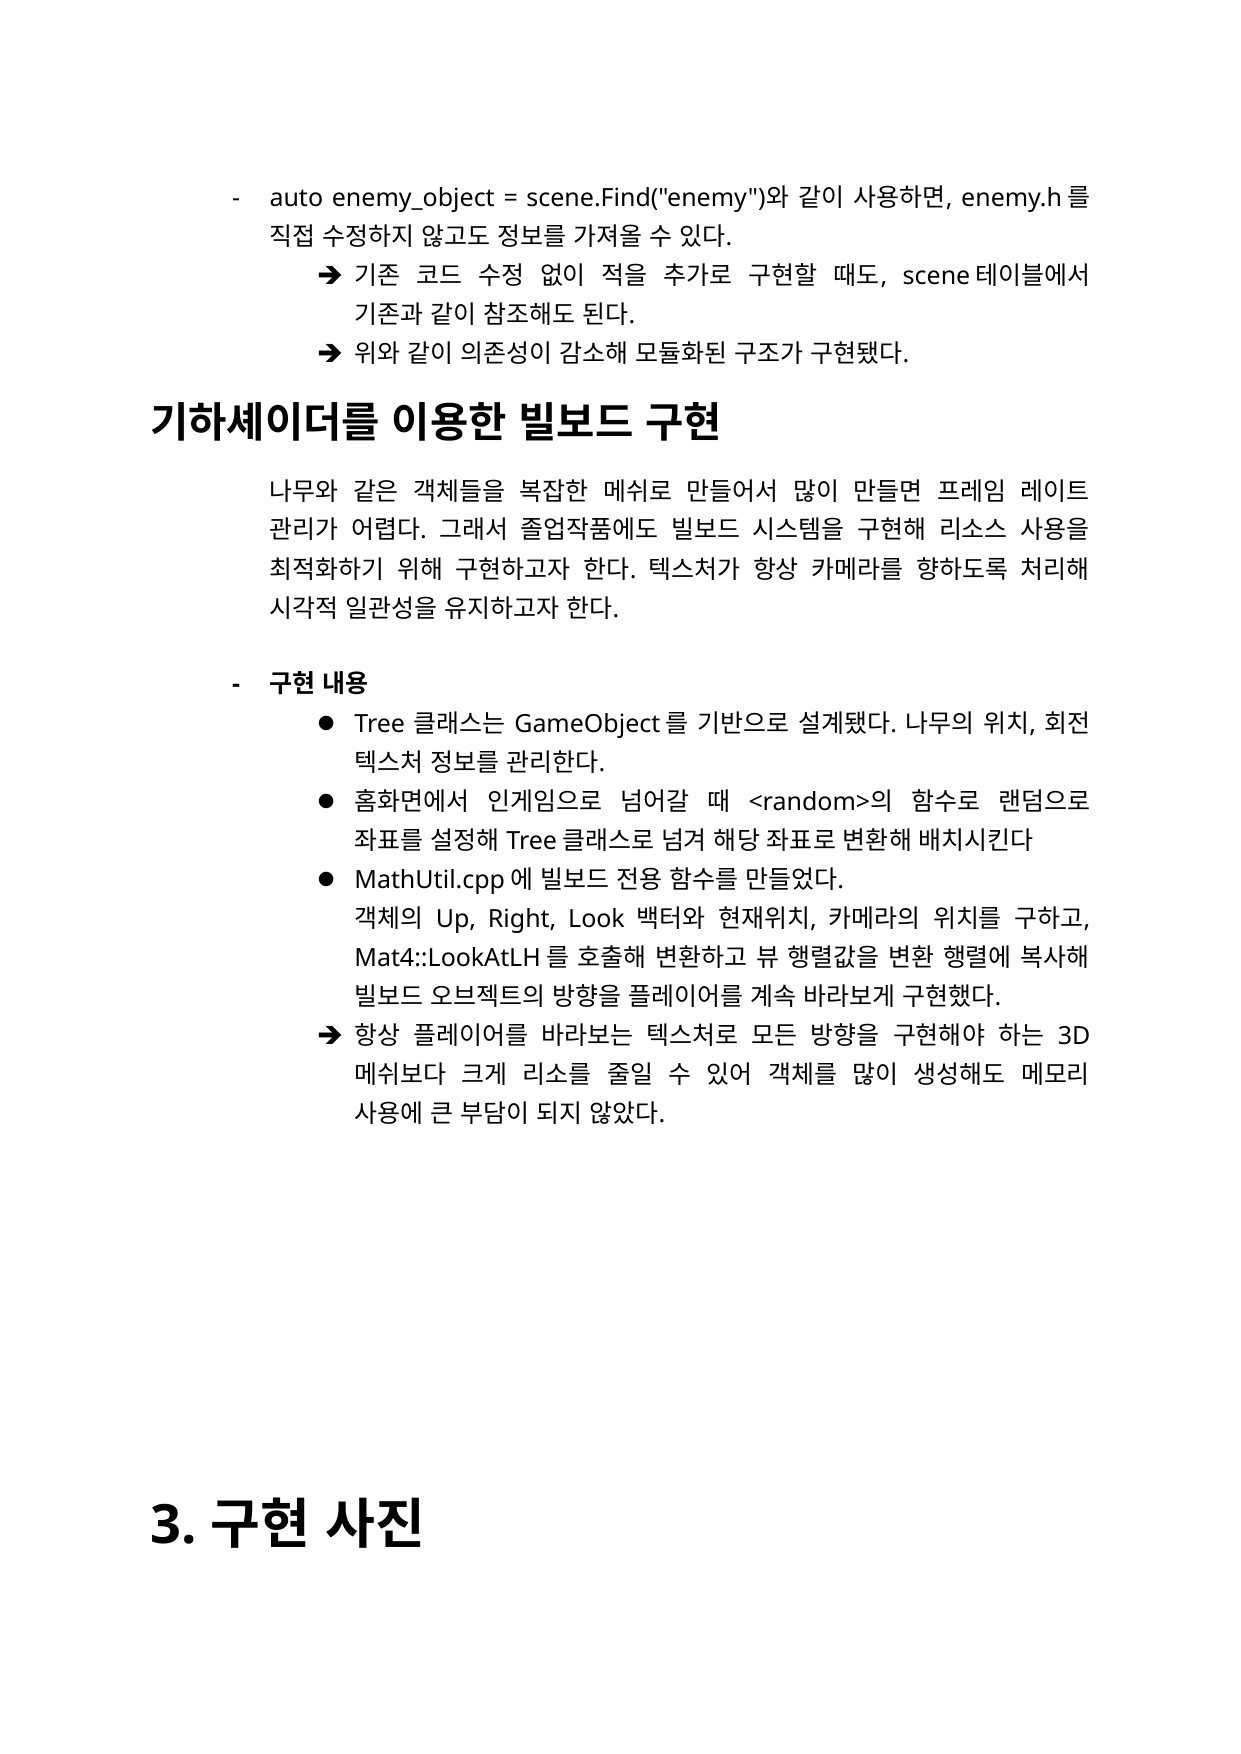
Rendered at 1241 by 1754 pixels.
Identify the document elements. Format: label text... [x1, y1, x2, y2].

list Tree 클래스는 GameObject를 기반으로 설계됐다. 나무의 위치, 회전 텍스처 정보를 관리한다. [317, 703, 1090, 778]
list 객체의 Up, Right, Look 백터와 현재위치, 카메라의 위치를 구하고, Mat4::LookAtLH를 호출해 변환하고 뷰 행렬값을 변환 행렬에 복사해 빌보드 오브젝트의 방향을 플레이어를 계속 바라보게 구현했다. [354, 898, 1090, 1013]
list MathUtil.cpp에 빌보드 전용 함수를 만들었다. [317, 859, 1090, 896]
list 항상 플레이어를 바라보는 텍스처로 모든 방향을 구현해야 하는 3D 메쉬보다 크게 리소를 줄일 수 있어 객체를 많이 생성해도 메모리 사용에 큰 부담이 되지 않았다. [317, 1016, 1090, 1130]
list 구현 내용 [232, 664, 1090, 700]
list 기존 코드 수정 없이 적을 추가로 구현할 때도, scene테이블에서 기존과 같이 참조해도 된다. [317, 255, 1090, 331]
list 나무와 같은 객체들을 복잡한 메쉬로 만들어서 많이 만들면 프레임 레이트 관리가 어렵다. 그래서 졸업작품에도 빌보드 시스템을 구현해 리소스 사용을 최적화하기 위해 구현하고자 한다. 텍스처가 항상 카메라를 향하도록 처리해 시각적 일관성을 유지하고자 한다. [269, 471, 1090, 624]
list 홈화면에서 인게임으로 넘어갈 때 <random>의 함수로 랜덤으로 좌표를 설정해 Tree클래스로 넘겨 해당 좌표로 변환해 배치시킨다 [317, 781, 1090, 856]
text 기하셰이더를 이용한 빌보드 구현 [150, 389, 1090, 449]
list auto enemy_object = scene.Find("enemy")와 같이 사용하면, enemy.h를 직접 수정하지 않고도 정보를 가져올 수 있다. [232, 177, 1090, 252]
text 3. 구현 사진 [150, 1480, 1090, 1559]
list 위와 같이 의존성이 감소해 모듈화된 구조가 구현됐다. [317, 333, 1090, 370]
